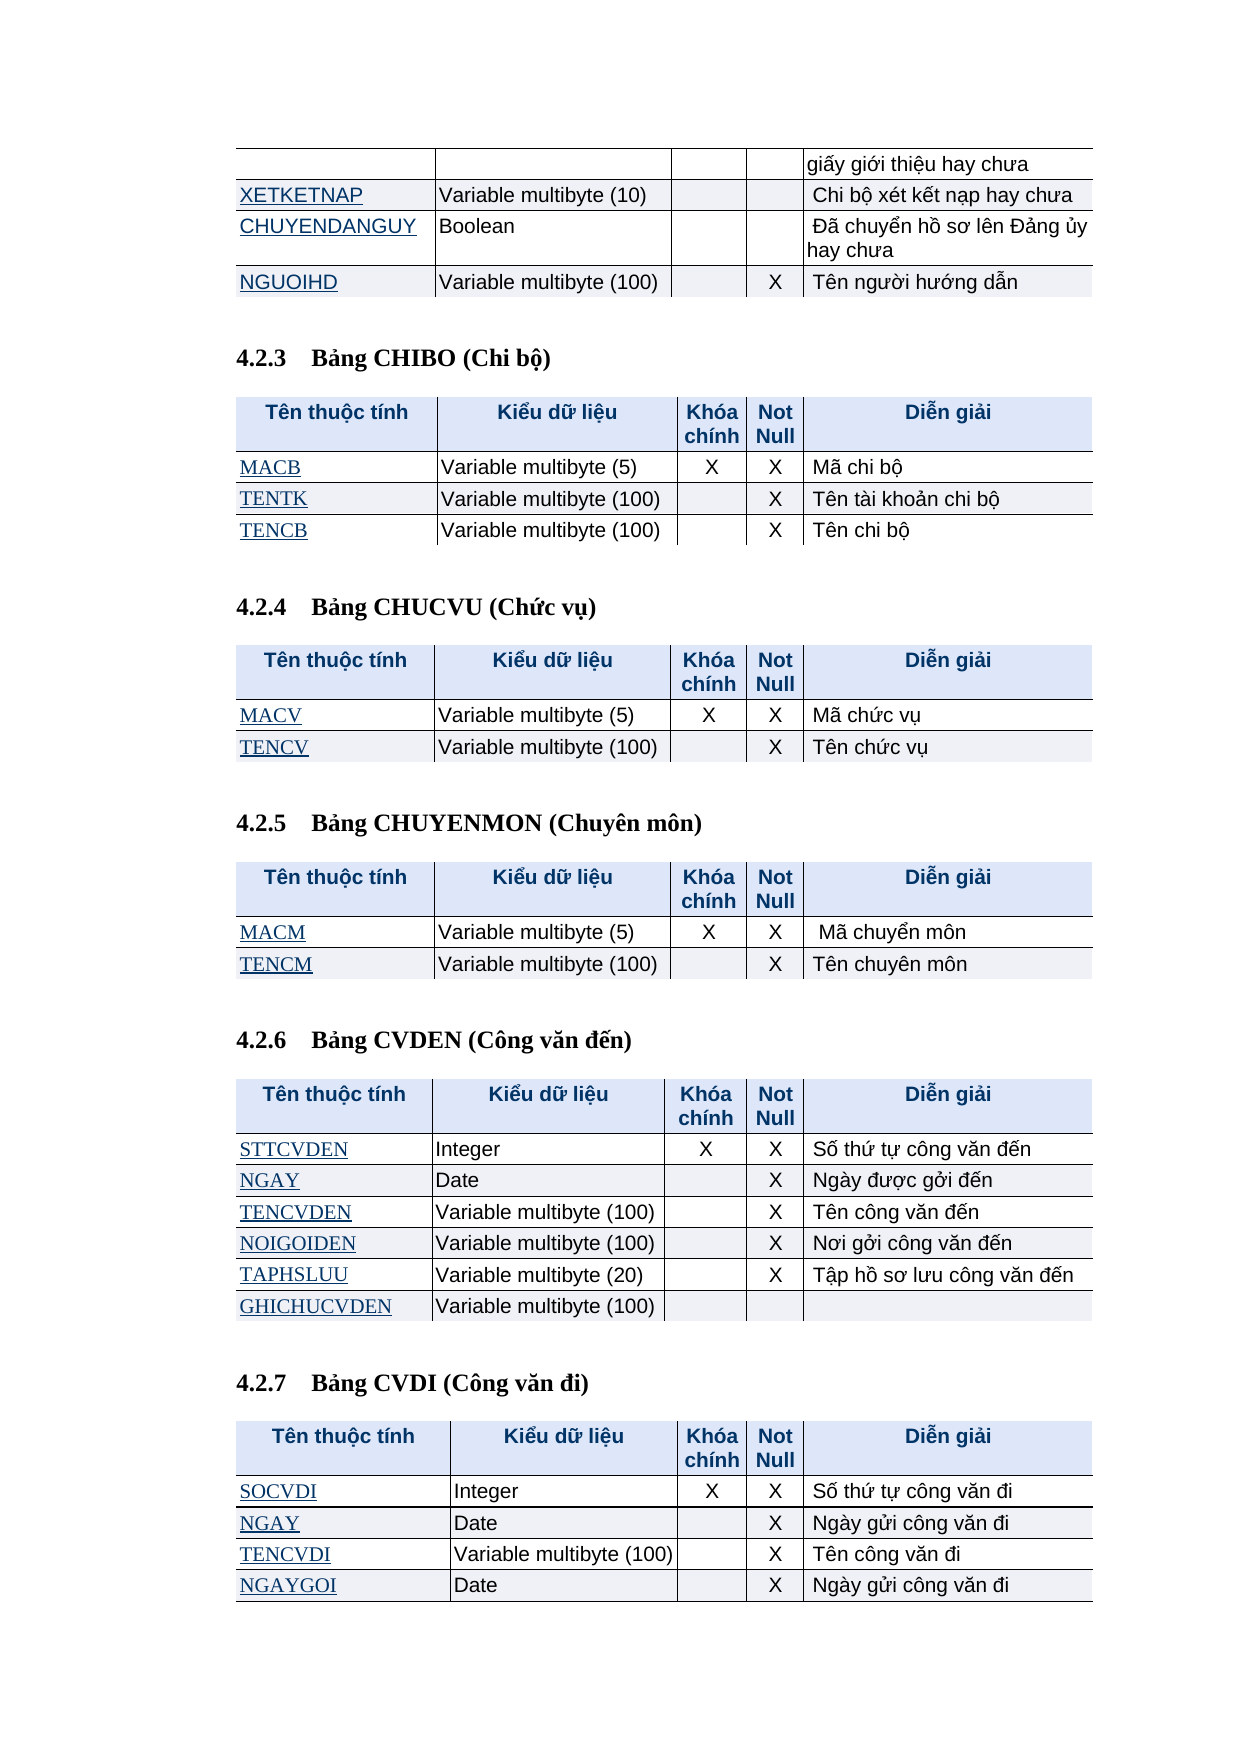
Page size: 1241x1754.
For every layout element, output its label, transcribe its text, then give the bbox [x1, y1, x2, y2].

table_cell Ngày gửi công văn đi [804, 1508, 1092, 1538]
table_cell [665, 1291, 746, 1321]
table_cell X [678, 1476, 746, 1506]
table_cell Số thứ tự công văn đến [804, 1134, 1092, 1164]
table_cell [804, 1291, 1092, 1321]
subtitle Bảng CHUCVU (Chức vụ) [236, 595, 1092, 620]
table_cell X [747, 1165, 803, 1196]
table_cell [678, 1508, 746, 1538]
table_cell X [747, 917, 803, 947]
table_cell Ngày được gởi đến [804, 1165, 1092, 1196]
table_header Khóa chính [671, 862, 746, 916]
table_cell [747, 1291, 803, 1321]
table_header Tên thuộc tính [236, 397, 437, 451]
table_cell NOIGOIDEN [236, 1228, 432, 1258]
table_cell Tên người hướng dẫn [804, 266, 1092, 297]
table_header Not Null [747, 1421, 803, 1475]
table_cell TENCV [236, 731, 434, 762]
table_cell X [747, 1259, 803, 1289]
table_cell Mã chi bộ [804, 452, 1092, 482]
table_cell TENCVDEN [236, 1197, 432, 1227]
table_cell Boolean [436, 149, 671, 179]
table_cell X [747, 515, 803, 545]
table_cell X [747, 948, 803, 979]
table_cell XETKETNAP [236, 180, 435, 210]
table_header Diễn giải [804, 1421, 1092, 1475]
table_header Kiểu dữ liệu [438, 397, 677, 451]
table_cell [665, 1259, 746, 1289]
table_cell Variable multibyte (10) [436, 180, 671, 210]
table_header Tên thuộc tính [236, 645, 434, 699]
table_cell NGAY [236, 1508, 450, 1538]
table_header Khóa chính [678, 1421, 746, 1475]
table_cell Tập hồ sơ lưu công văn đến [804, 1259, 1092, 1289]
table_header Tên thuộc tính [236, 862, 434, 916]
table_header Not Null [747, 862, 803, 916]
table_cell X [747, 1570, 803, 1601]
table_cell STTCVDEN [236, 1134, 432, 1164]
table_cell TENCB [236, 515, 437, 545]
table_cell Variable multibyte (20) [433, 1259, 664, 1289]
table_cell Variable multibyte (100) [433, 1197, 664, 1227]
table_cell Boolean [436, 211, 671, 265]
table_cell X [747, 452, 803, 482]
subtitle Bảng CHUYENMON (Chuyên môn) [236, 812, 1092, 837]
table_cell Tên chức vụ [804, 731, 1092, 762]
table_cell [678, 483, 746, 513]
table_cell X [747, 700, 803, 730]
table_cell NGAYGOI [236, 1570, 450, 1601]
subtitle Bảng CVDEN (Công văn đến) [236, 1029, 1092, 1054]
table_cell GIAYGTDOANTHE [236, 149, 435, 179]
table_cell X [747, 1508, 803, 1538]
table_cell [672, 266, 746, 297]
table_cell Variable multibyte (100) [435, 948, 670, 979]
table_cell Nơi gởi công văn đến [804, 1228, 1092, 1258]
table_cell Variable multibyte (100) [433, 1228, 664, 1258]
table_header Kiểu dữ liệu [433, 1079, 664, 1133]
table_cell X [747, 1539, 803, 1569]
table_cell Ngày gửi công văn đi [804, 1570, 1092, 1601]
table_header Diễn giải [804, 645, 1092, 699]
table_cell Date [433, 1165, 664, 1196]
table_cell Tên chi bộ [804, 515, 1092, 545]
table_header Not Null [747, 1079, 803, 1133]
table_cell TAPHSLUU [236, 1259, 432, 1289]
table_cell [747, 211, 803, 265]
table_cell NGAY [236, 1165, 432, 1196]
table_cell X [747, 266, 803, 297]
table_cell TENCVDI [236, 1539, 450, 1569]
table_cell Integer [433, 1134, 664, 1164]
table_cell [747, 180, 803, 210]
table_cell Tên tài khoản chi bộ [804, 483, 1092, 513]
table_cell Tên chuyên môn [804, 948, 1092, 979]
table_cell [672, 180, 746, 210]
table_cell MACV [236, 700, 434, 730]
table_cell [665, 1228, 746, 1258]
table_cell X [747, 731, 803, 762]
table_cell X [747, 1134, 803, 1164]
table_cell Variable multibyte (100) [436, 266, 671, 297]
table_cell [678, 515, 746, 545]
table_cell MACM [236, 917, 434, 947]
table_cell Đoàn thể, công đoàn đã viết giấy giới thiệu hay chưa [804, 149, 1092, 179]
table_cell MACB [236, 452, 437, 482]
table_cell Số thứ tự công văn đi [804, 1476, 1092, 1506]
table_cell X [747, 1197, 803, 1227]
table_cell Variable multibyte (100) [433, 1291, 664, 1321]
table_cell TENCM [236, 948, 434, 979]
table_header Not Null [747, 645, 803, 699]
table_cell Mã chức vụ [804, 700, 1092, 730]
table_header Khóa chính [671, 645, 746, 699]
table_cell Variable multibyte (5) [435, 700, 670, 730]
subtitle Bảng CVDI (Công văn đi) [236, 1371, 1092, 1396]
subtitle Bảng CHIBO (Chi bộ) [236, 347, 1092, 372]
table_cell CHUYENDANGUY [236, 211, 435, 265]
table_cell GHICHUCVDEN [236, 1291, 432, 1321]
table_cell X [747, 483, 803, 513]
table_header Diễn giải [804, 862, 1092, 916]
table_cell X [665, 1134, 746, 1164]
table_header Not Null [747, 397, 803, 451]
table_header Kiểu dữ liệu [435, 645, 670, 699]
table_header Khóa chính [678, 397, 746, 451]
table_cell X [671, 917, 746, 947]
table_header Tên thuộc tính [236, 1079, 432, 1133]
table_cell Integer [451, 1476, 677, 1506]
table_cell Đã chuyển hồ sơ lên Đảng ủy hay chưa [804, 211, 1092, 265]
table_header Tên thuộc tính [236, 1421, 450, 1475]
table_header Kiểu dữ liệu [451, 1421, 677, 1475]
table_cell [747, 149, 803, 179]
table_header Kiểu dữ liệu [435, 862, 670, 916]
table_cell Variable multibyte (100) [438, 483, 677, 513]
table_cell [671, 731, 746, 762]
table_header Diễn giải [804, 1079, 1092, 1133]
table_cell TENTK [236, 483, 437, 513]
table_cell Variable multibyte (100) [438, 515, 677, 545]
table_cell [672, 149, 746, 179]
table_cell Date [451, 1508, 677, 1538]
table_cell X [747, 1228, 803, 1258]
table_cell X [678, 452, 746, 482]
table_cell [678, 1570, 746, 1601]
table_cell SOCVDI [236, 1476, 450, 1506]
table_cell Mã chuyển môn [804, 917, 1092, 947]
table_cell Variable multibyte (5) [438, 452, 677, 482]
table_cell [672, 211, 746, 265]
table_header Diễn giải [804, 397, 1092, 451]
table_cell Variable multibyte (100) [451, 1539, 677, 1569]
table_header Khóa chính [665, 1079, 746, 1133]
table_cell Variable multibyte (100) [435, 731, 670, 762]
table_cell X [747, 1476, 803, 1506]
table_cell Variable multibyte (5) [435, 917, 670, 947]
table_cell Tên công văn đến [804, 1197, 1092, 1227]
table_cell [678, 1539, 746, 1569]
table_cell Tên công văn đi [804, 1539, 1092, 1569]
table_cell NGUOIHD [236, 266, 435, 297]
table_cell [665, 1165, 746, 1196]
table_cell [665, 1197, 746, 1227]
table_cell Chi bộ xét kết nạp hay chưa [804, 180, 1092, 210]
table_cell X [671, 700, 746, 730]
table_cell [671, 948, 746, 979]
table_cell Date [451, 1570, 677, 1601]
